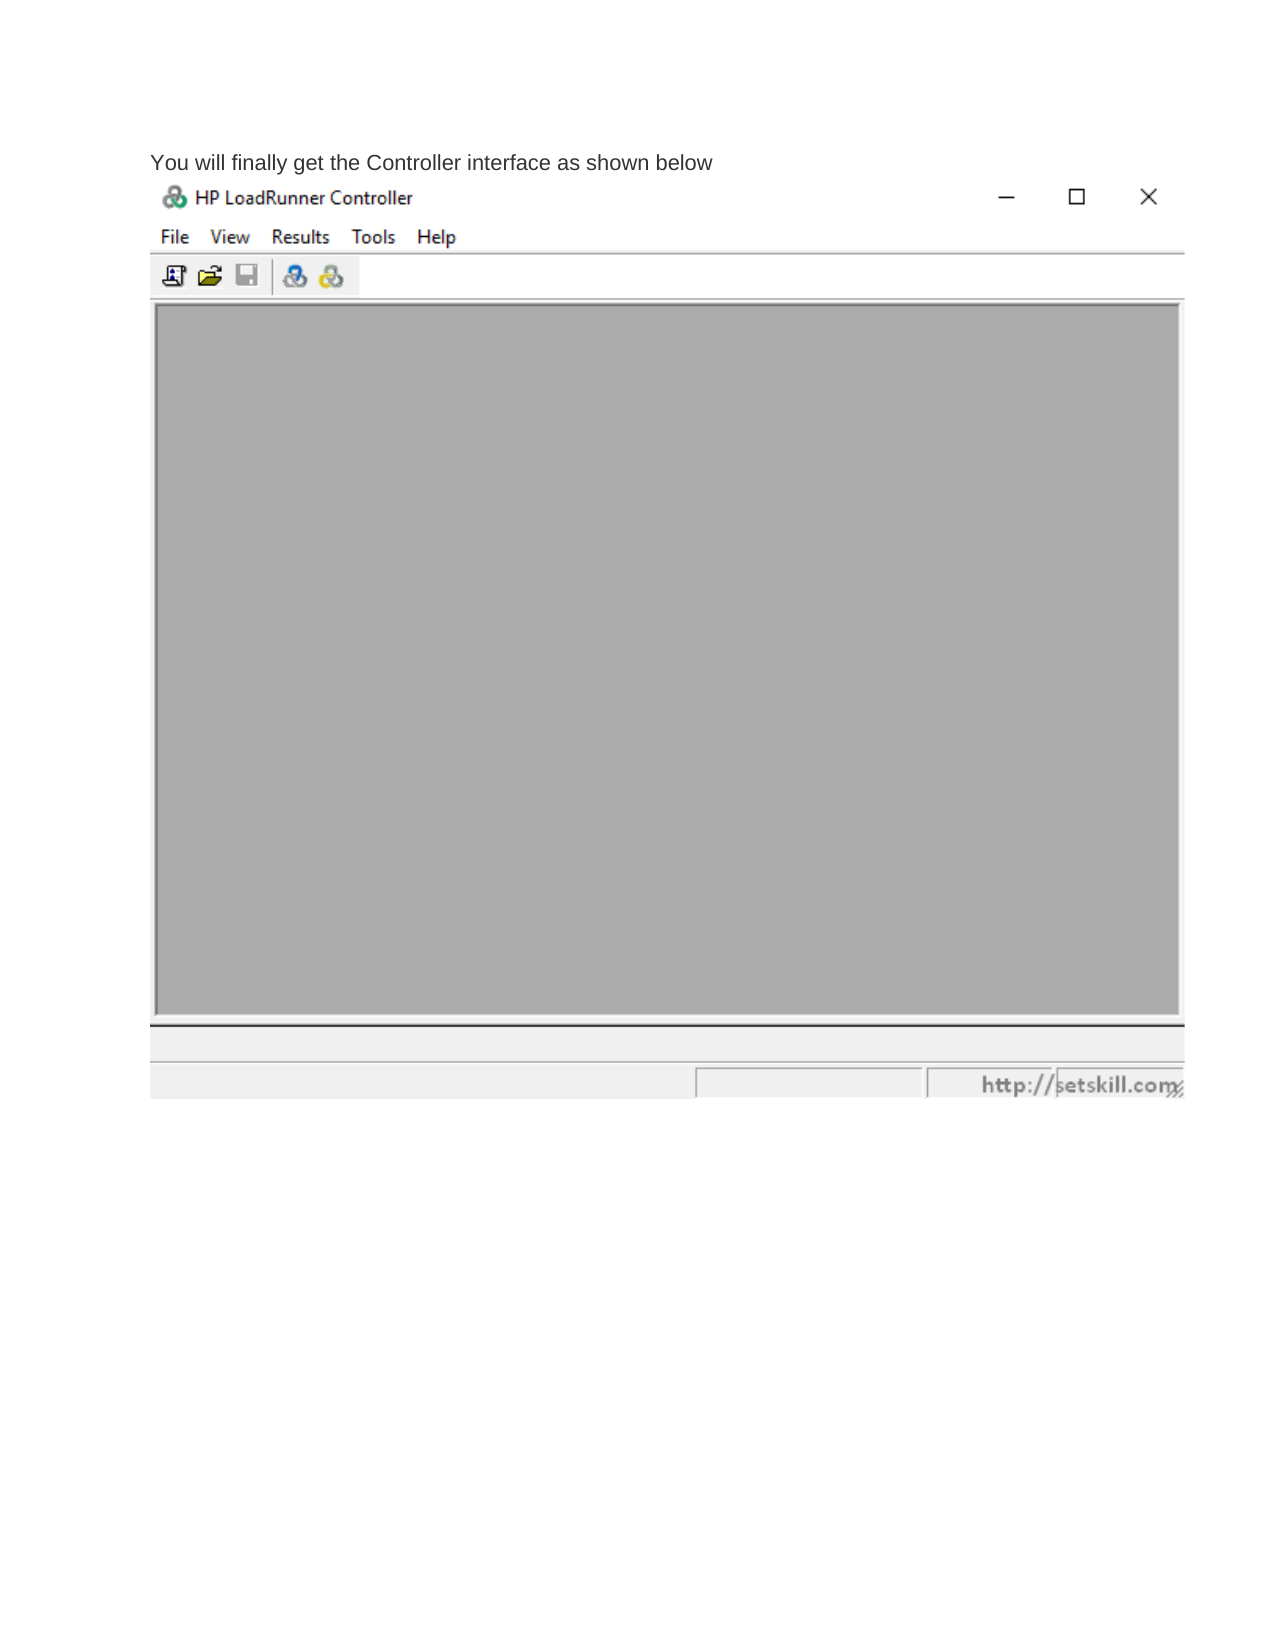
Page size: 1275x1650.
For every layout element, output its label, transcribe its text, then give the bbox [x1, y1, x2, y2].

text You will finally get the Controller interface as shown below [150, 150, 1125, 175]
picture [150, 175, 1185, 1099]
